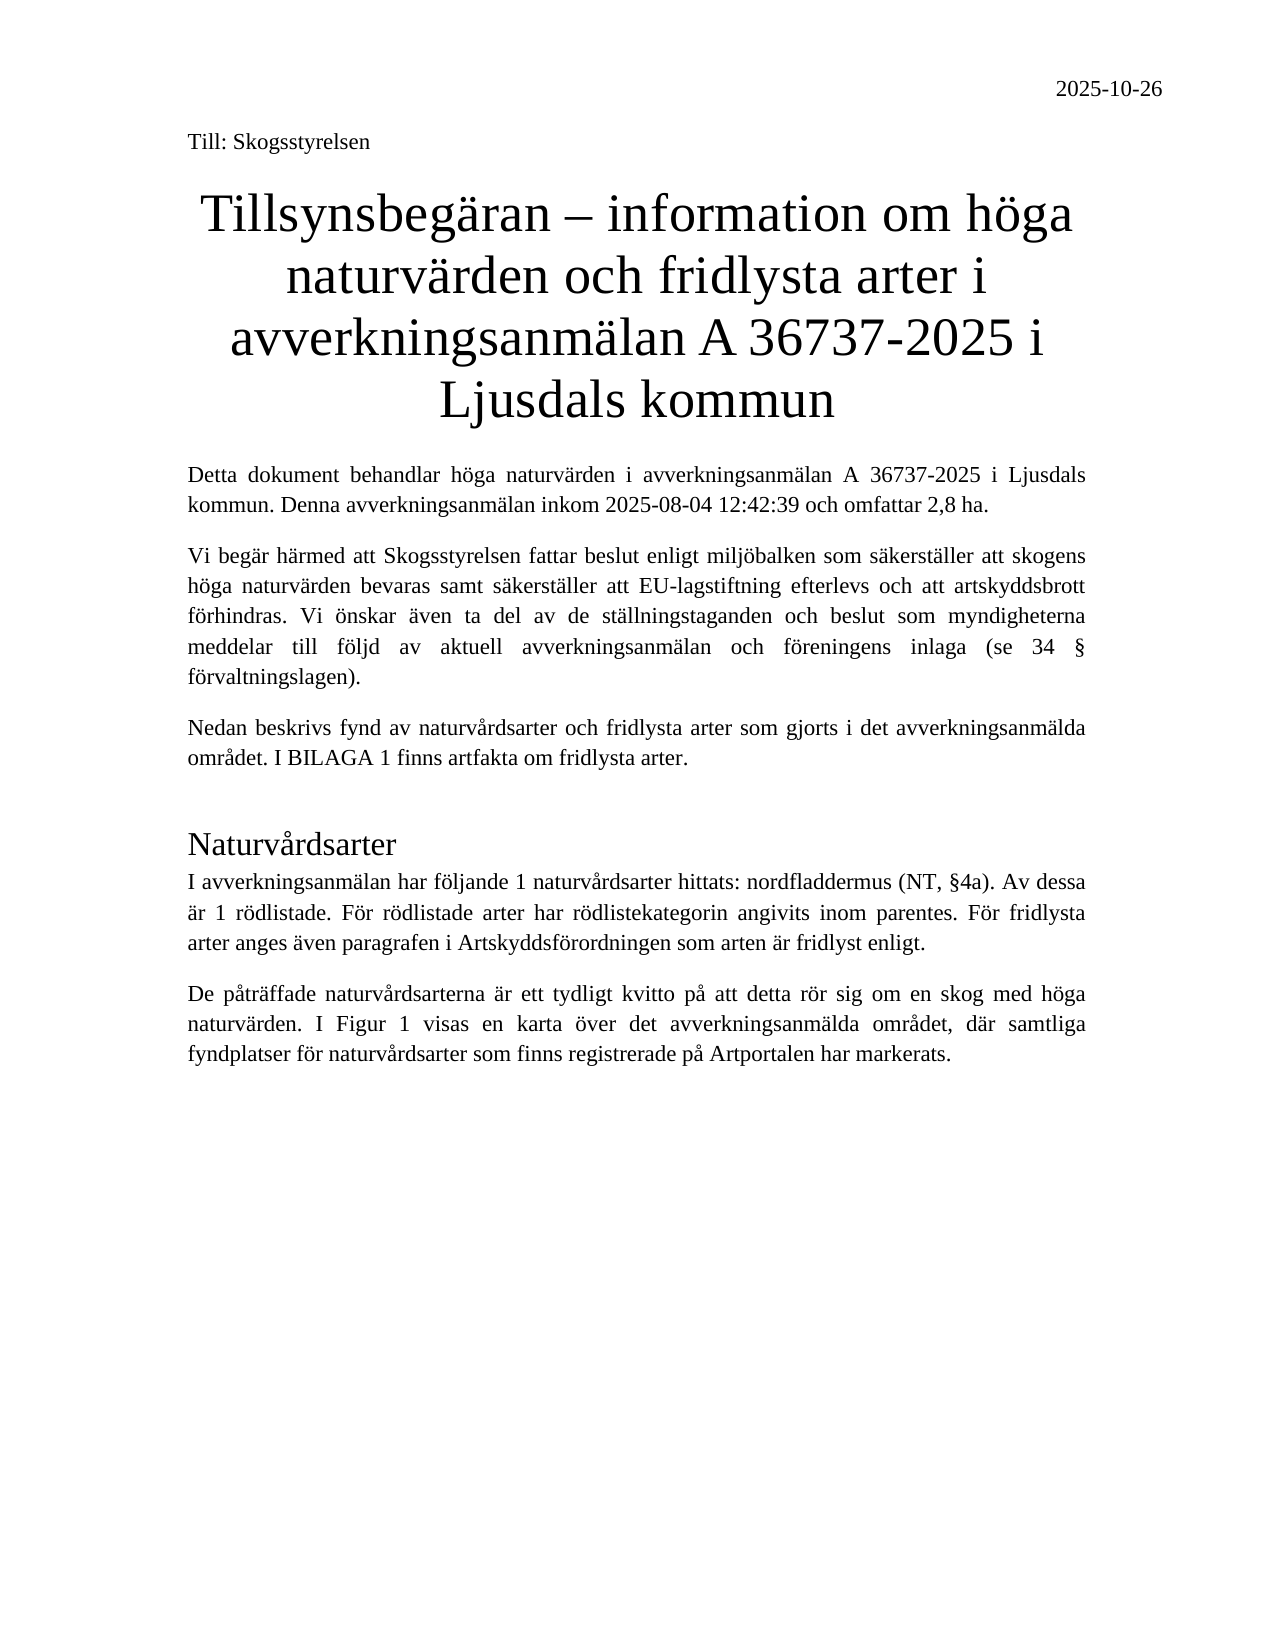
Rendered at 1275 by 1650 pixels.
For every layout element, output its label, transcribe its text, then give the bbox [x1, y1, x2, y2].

subtitle Naturvårdsarter [187, 824, 1087, 863]
text I avverkningsanmälan har följande 1 naturvårdsarter hittats: nordfladdermus (NT, §4a). Av dessa är 1 rödlistade. För rödlistade arter har rödlistekategorin angivits inom parentes. För fridlysta arter anges även paragrafen i Artskyddsförordningen som arten är fridlyst enligt. [187, 868, 1087, 955]
text De påträffade naturvårdsarterna är ett tydligt kvitto på att detta rör sig om en skog med höga naturvärden. I Figur 1 visas en karta över det avverkningsanmälda området, där samtliga fyndplatser för naturvårdsarter som finns registrerade på Artportalen har markerats. [187, 980, 1087, 1067]
title Tillsynsbegäran – information om höga naturvärden och fridlysta arter i avverkningsanmälan A 36737-2025 i Ljusdals kommun [187, 180, 1087, 429]
text Nedan beskrivs fynd av naturvårdsarter och fridlysta arter som gjorts i det avverkningsanmälda området. I BILAGA 1 finns artfakta om fridlysta arter. [187, 714, 1087, 771]
text Vi begär härmed att Skogsstyrelsen fattar beslut enligt miljöbalken som säkerställer att skogens höga naturvärden bevaras samt säkerställer att EU-lagstiftning efterlevs och att artskyddsbrott förhindras. Vi önskar även ta del av de ställningstaganden och beslut som myndigheterna meddelar till följd av aktuell avverkningsanmälan och föreningens inlaga (se 34 § förvaltningslagen). [187, 542, 1087, 689]
text Detta dokument behandlar höga naturvärden i avverkningsanmälan A 36737-2025 i Ljusdals kommun. Denna avverkningsanmälan inkom 2025-08-04 12:42:39 och omfattar 2,8 ha. [187, 461, 1087, 517]
